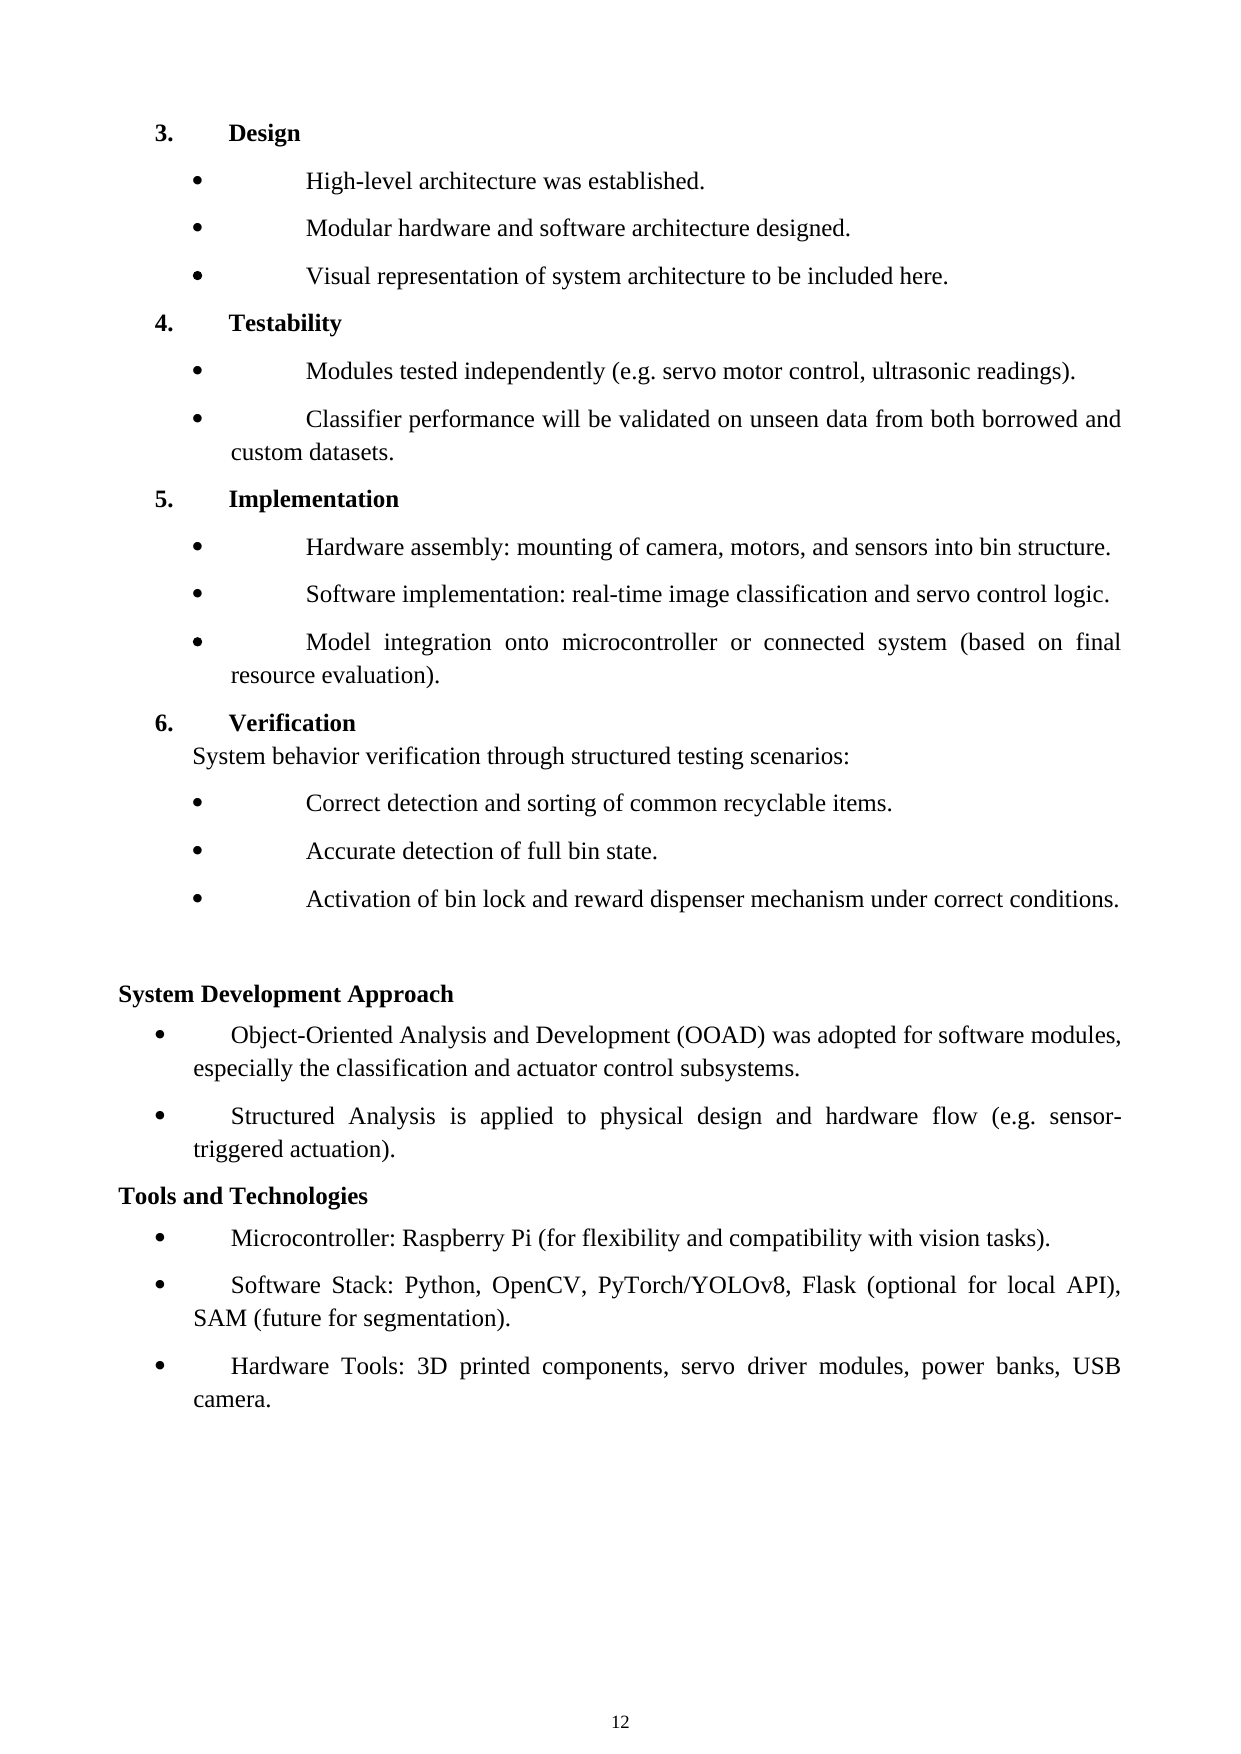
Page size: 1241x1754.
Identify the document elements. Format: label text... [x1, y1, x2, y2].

subtitle Tools and Technologies [118, 1181, 1122, 1210]
list Object-Oriented Analysis and Development (OOAD) was adopted for software modules, especially the classification and actuator control subsystems. [156, 1020, 1122, 1082]
list Design [154, 118, 1122, 147]
list Visual representation of system architecture to be included here. [193, 261, 1122, 290]
list Software implementation: real-time image classification and servo control logic. [193, 579, 1122, 608]
list Modular hardware and software architecture designed. [193, 213, 1122, 242]
list Implementation [154, 484, 1122, 513]
list Correct detection and sorting of common recyclable items. [193, 788, 1122, 817]
list High-level architecture was established. [193, 166, 1122, 194]
list Modules tested independently (e.g. servo motor control, ultrasonic readings). [193, 356, 1122, 385]
list Testability [154, 308, 1122, 337]
list Software Stack: Python, OpenCV, PyTorch/YOLOv8, Flask (optional for local API), SAM (future for segmentation). [156, 1270, 1122, 1332]
list Accurate detection of full bin state. [193, 836, 1122, 865]
list Classifier performance will be validated on unseen data from both borrowed and custom datasets. [193, 404, 1122, 466]
list Hardware assembly: mounting of camera, motors, and sensors into bin structure. [193, 532, 1122, 561]
list Microcontroller: Raspberry Pi (for flexibility and compatibility with vision tasks). [156, 1223, 1122, 1251]
list Structured Analysis is applied to physical design and hardware flow (e.g. sensor-triggered actuation). [156, 1101, 1122, 1162]
list Verification System behavior verification through structured testing scenarios: [154, 708, 1122, 769]
list Hardware Tools: 3D printed components, servo driver modules, power banks, USB camera. [156, 1351, 1122, 1413]
subtitle System Development Approach [118, 979, 1122, 1008]
list Activation of bin lock and reward dispenser mechanism under correct conditions. [193, 884, 1122, 912]
list Model integration onto microcontroller or connected system (based on final resource evaluation). [193, 627, 1122, 689]
